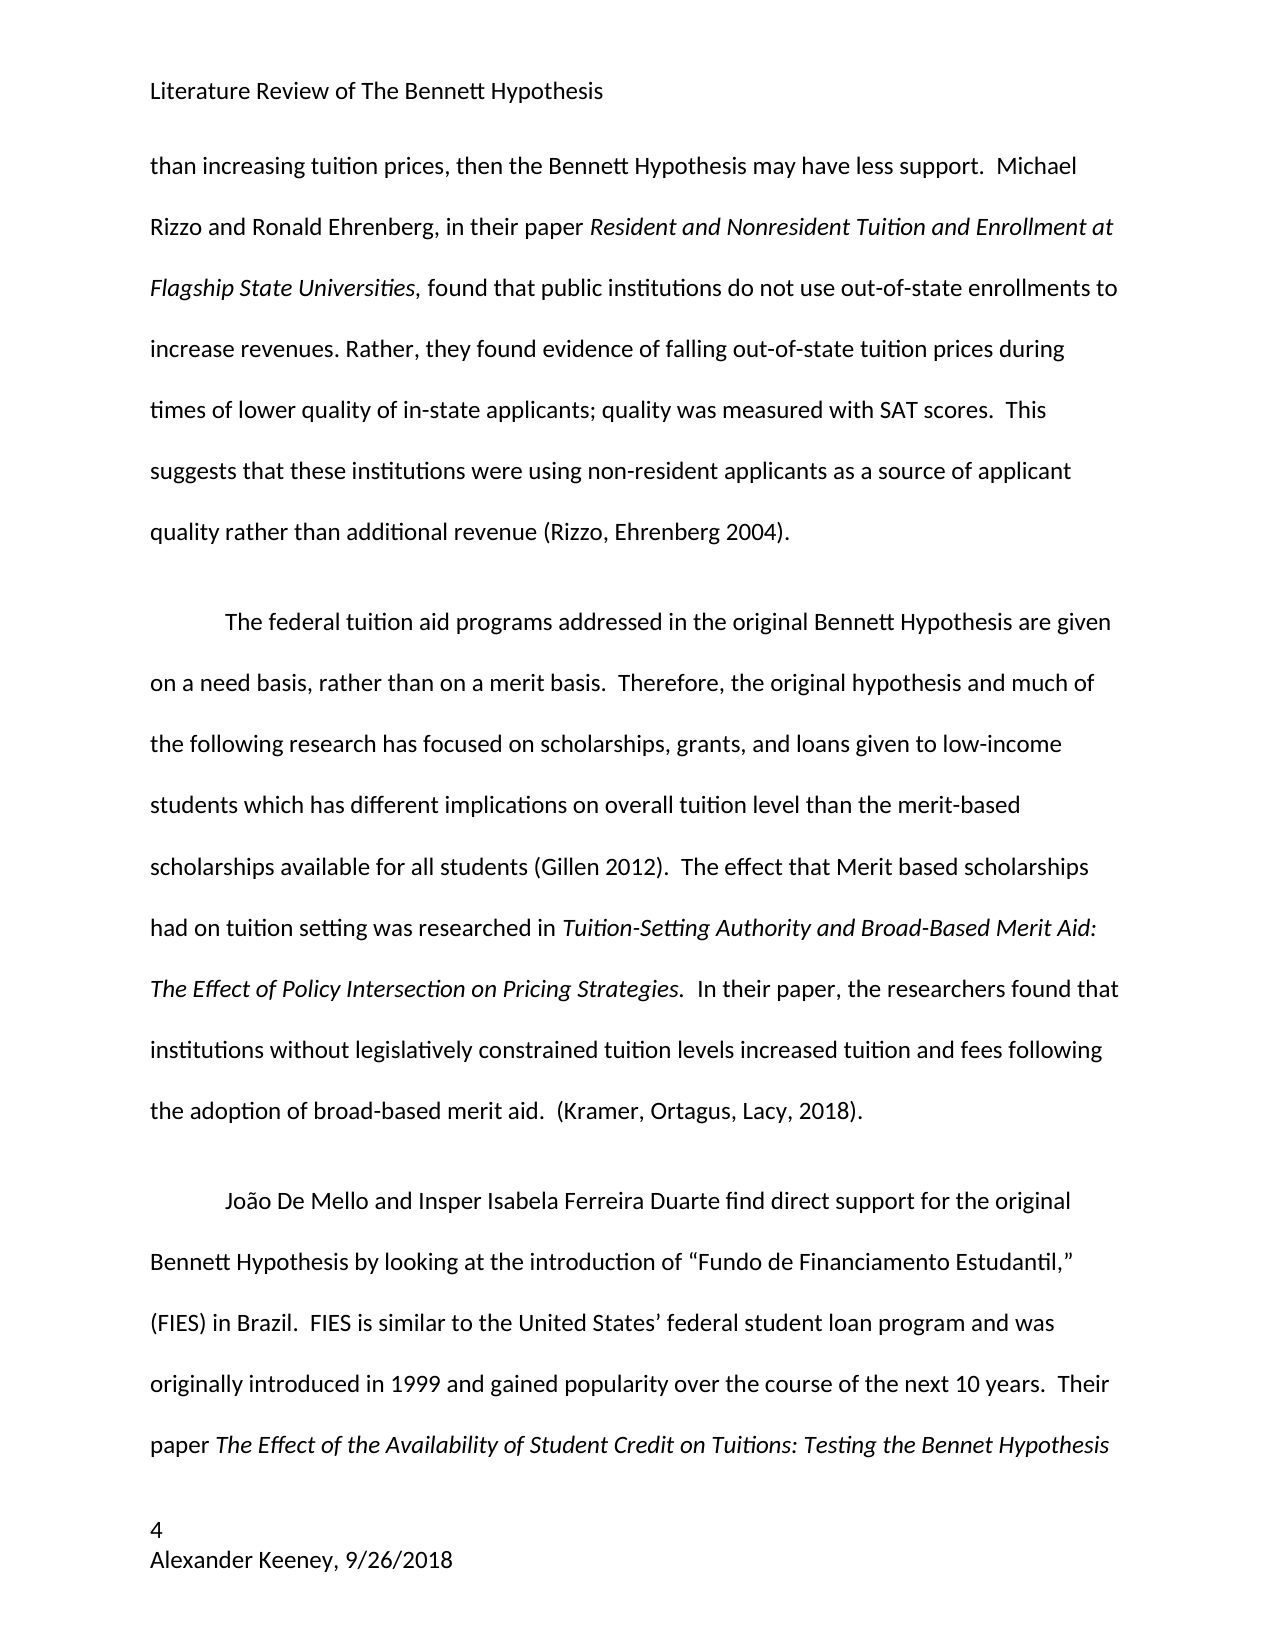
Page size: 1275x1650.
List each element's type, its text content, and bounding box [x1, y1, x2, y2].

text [150, 150, 1125, 547]
text The federal tuition aid programs addressed in the original Bennett Hypothesis are given on a need basis, rather than on a merit basis. Therefore, the original hypothesis and much of the following research has focused on scholarships, grants, and loans given to low-income students which has different implications on overall tuition level than the merit-based scholarships available for all students (Gillen 2012). The effect that Merit based scholarships had on tuition setting was researched in Tuition-Setting Authority and Broad-Based Merit Aid: The Effect of Policy Intersection on Pricing Strategies. In their paper, the researchers found that institutions without legislatively constrained tuition levels increased tuition and fees following the adoption of broad-based merit aid. (Kramer, Ortagus, Lacy, 2018). [150, 606, 1125, 1125]
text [150, 1185, 1125, 1460]
